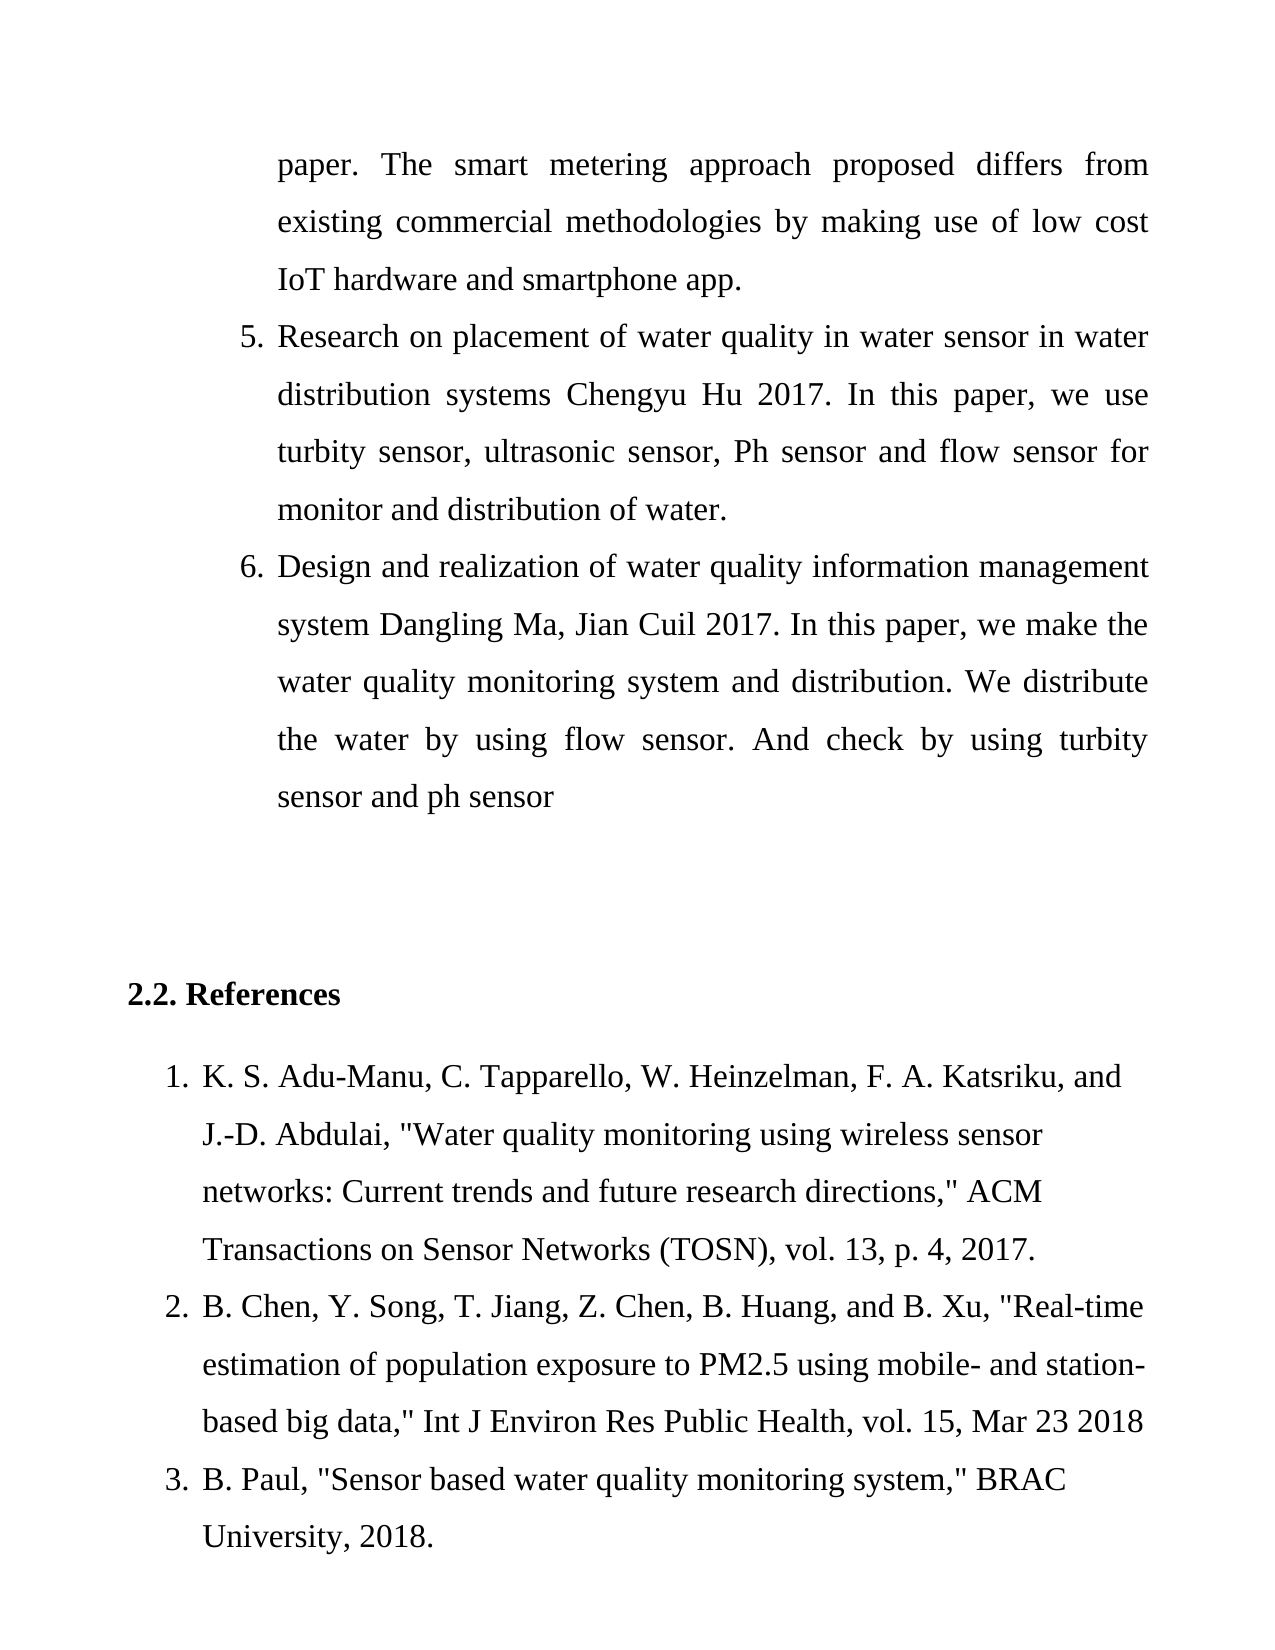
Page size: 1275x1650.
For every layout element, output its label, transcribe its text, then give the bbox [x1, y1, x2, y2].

list Research on placement of water quality in water sensor in water distribution systems Chengyu Hu 2017. In this paper, we use turbity sensor, ultrasonic sensor, Ph sensor and flow sensor for monitor and distribution of water. [239, 316, 1150, 527]
list B. Chen, Y. Song, T. Jiang, Z. Chen, B. Huang, and B. Xu, "Real-time estimation of population exposure to PM2.5 using mobile- and station-based big data," Int J Environ Res Public Health, vol. 15, Mar 23 2018 [164, 1286, 1150, 1439]
list K. S. Adu-Manu, C. Tapparello, W. Heinzelman, F. A. Katsriku, and J.-D. Abdulai, "Water quality monitoring using wireless sensor networks: Current trends and future research directions," ACM Transactions on Sensor Networks (TOSN), vol. 13, p. 4, 2017. [164, 1056, 1150, 1267]
text 2.2. References [127, 974, 1150, 1012]
list Design and realization of water quality information management system Dangling Ma, Jian Cuil 2017. In this paper, we make the water quality monitoring system and distribution. We distribute the water by using flow sensor. And check by using turbity sensor and ph sensor [239, 546, 1150, 814]
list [239, 144, 1150, 297]
list B. Paul, "Sensor based water quality monitoring system," BRAC University, 2018. [164, 1459, 1150, 1554]
